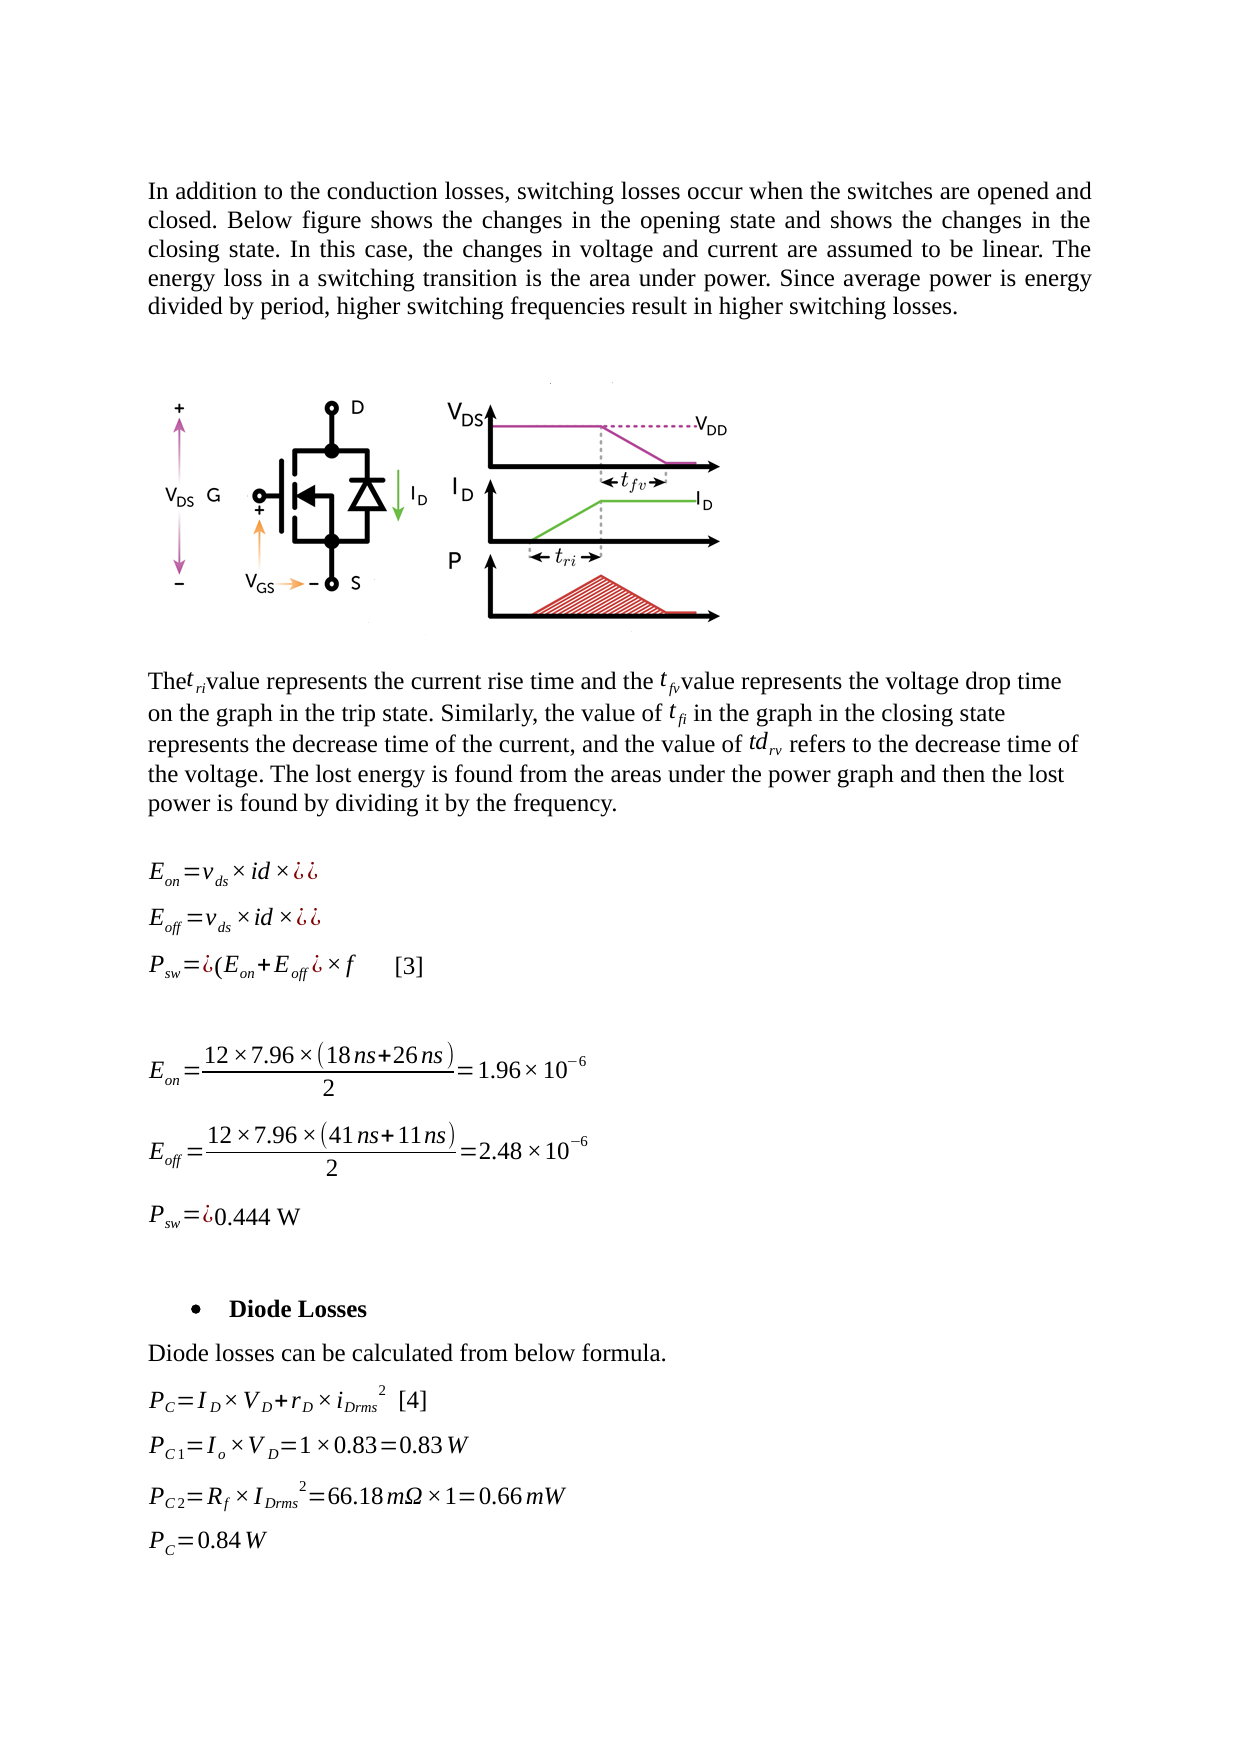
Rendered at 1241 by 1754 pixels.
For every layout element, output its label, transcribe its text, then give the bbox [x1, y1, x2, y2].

text Diode losses can be calculated from below formula. [148, 1338, 1093, 1367]
text [4] [148, 1382, 1093, 1416]
list Diode Losses [191, 1294, 1093, 1323]
text ( [3] [148, 950, 1093, 982]
text 0.444 W [148, 1201, 1093, 1232]
text Thevalue represents the current rise time and the value represents the voltage drop time on the graph in the trip state. Similarly, the value of in the graph in the closing state represents the decrease time of the current, and the value of refers to the decrease time of the voltage. The lost energy is found from the areas under the power graph and then the lost power is found by dividing it by the frequency. [148, 665, 1093, 817]
text In addition to the conduction losses, switching losses occur when the switches are opened and closed. Below figure shows the changes in the opening state and shows the changes in the closing state. In this case, the changes in voltage and current are assumed to be linear. The energy loss in a switching transition is the area under power. Since average power is energy divided by period, higher switching frequencies result in higher switching losses. [148, 176, 1093, 320]
